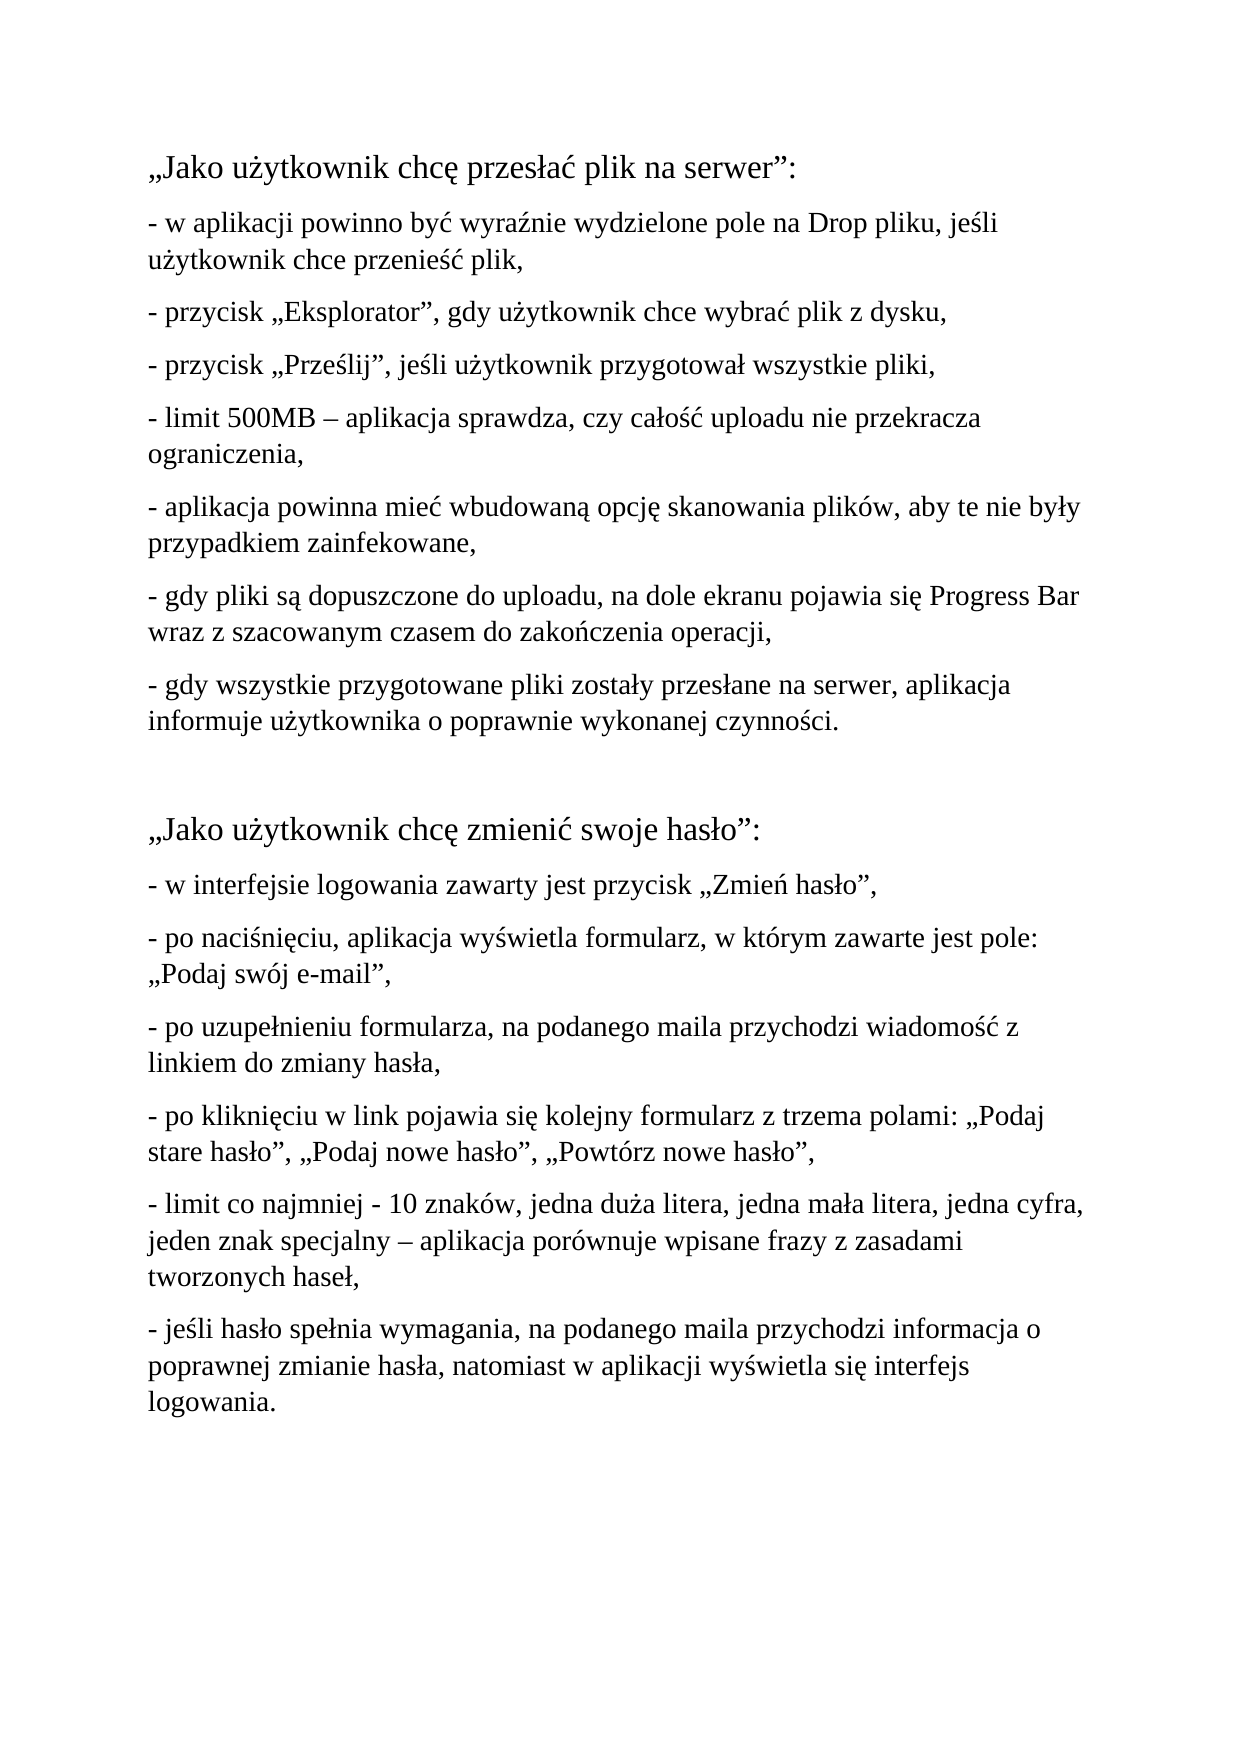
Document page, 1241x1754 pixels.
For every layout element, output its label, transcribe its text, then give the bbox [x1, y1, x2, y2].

text - po naciśnięciu, aplikacja wyświetla formularz, w którym zawarte jest pole: „Podaj swój e-mail”, [148, 920, 1093, 989]
text - w aplikacji powinno być wyraźnie wydzielone pole na Drop pliku, jeśli użytkownik chce przenieść plik, [148, 206, 1093, 275]
text - po kliknięciu w link pojawia się kolejny formularz z trzema polami: „Podaj stare hasło”, „Podaj nowe hasło”, „Powtórz nowe hasło”, [148, 1098, 1093, 1167]
text - w interfejsie logowania zawarty jest przycisk „Zmień hasło”, [148, 867, 1093, 900]
text - przycisk „Eksplorator”, gdy użytkownik chce wybrać plik z dysku, [148, 294, 1093, 328]
text „Jako użytkownik chcę zmienić swoje hasło”: [148, 809, 1093, 847]
text - aplikacja powinna mieć wbudowaną opcję skanowania plików, aby te nie były przypadkiem zainfekowane, [148, 489, 1093, 559]
text - przycisk „Prześlij”, jeśli użytkownik przygotował wszystkie pliki, [148, 347, 1093, 381]
text - po uzupełnieniu formularza, na podanego maila przychodzi wiadomość z linkiem do zmiany hasła, [148, 1009, 1093, 1078]
text - gdy wszystkie przygotowane pliki zostały przesłane na serwer, aplikacja informuje użytkownika o poprawnie wykonanej czynności. [148, 667, 1093, 737]
text - limit 500MB – aplikacja sprawdza, czy całość uploadu nie przekracza ograniczenia, [148, 400, 1093, 470]
text - gdy pliki są dopuszczone do uploadu, na dole ekranu pojawia się Progress Bar wraz z szacowanym czasem do zakończenia operacji, [148, 578, 1093, 648]
text - limit co najmniej - 10 znaków, jedna duża litera, jedna mała litera, jedna cyfra, jeden znak specjalny – aplikacja porównuje wpisane frazy z zasadami tworzonych haseł, [148, 1187, 1093, 1292]
text - jeśli hasło spełnia wymagania, na podanego maila przychodzi informacja o poprawnej zmianie hasła, natomiast w aplikacji wyświetla się interfejs logowania. [148, 1312, 1093, 1417]
text „Jako użytkownik chcę przesłać plik na serwer”: [148, 148, 1093, 186]
